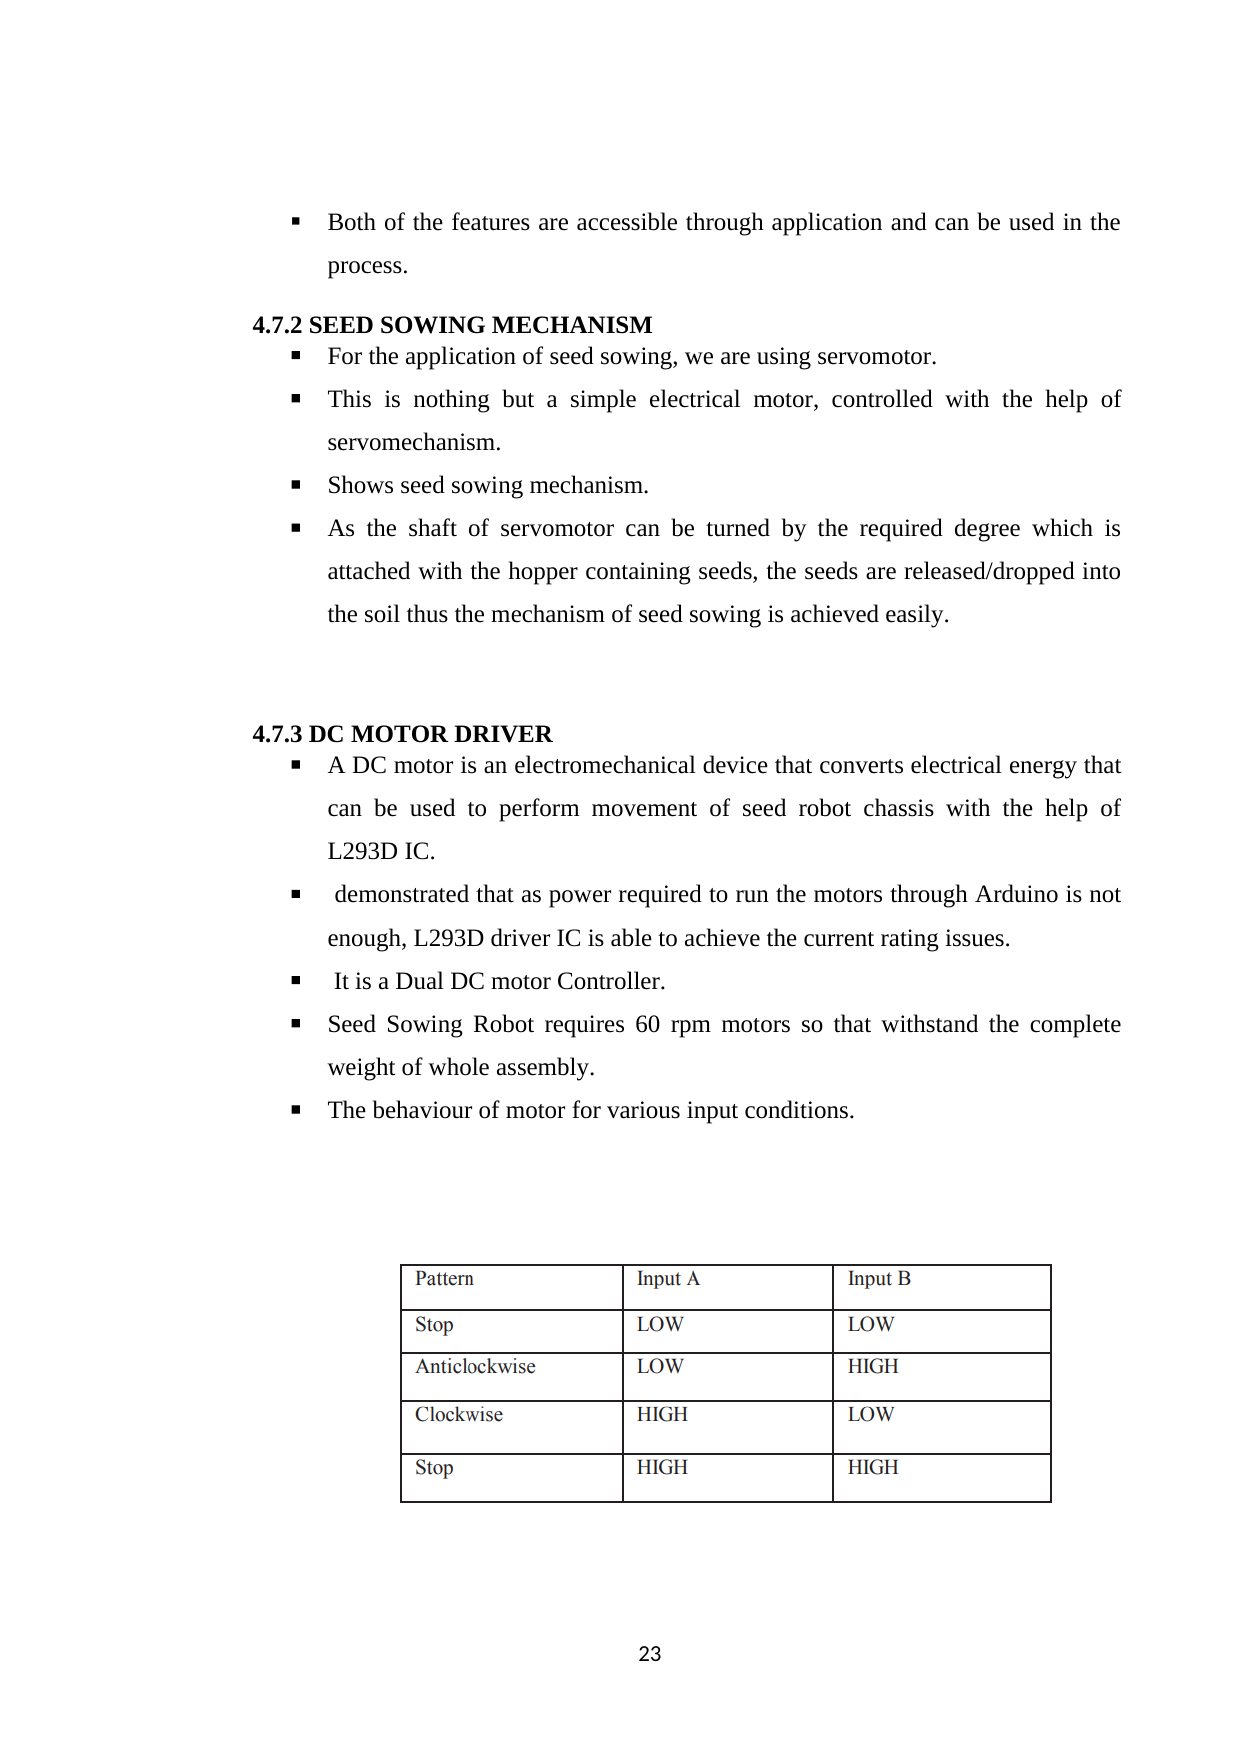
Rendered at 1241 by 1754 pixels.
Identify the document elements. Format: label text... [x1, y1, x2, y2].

subtitle 4.7.3 DC MOTOR DRIVER [252, 719, 1122, 748]
list A DC motor is an electromechanical device that converts electrical energy that can be used to perform movement of seed robot chassis with the help of L293D IC. [290, 750, 1122, 865]
picture [381, 1253, 1068, 1515]
list This is nothing but a simple electrical motor, controlled with the help of servomechanism. [290, 384, 1122, 456]
list As the shaft of servomotor can be turned by the required degree which is attached with the hopper containing seeds, the seeds are released/dropped into the soil thus the mechanism of seed sowing is achieved easily. [290, 513, 1122, 628]
list The behaviour of motor for various input conditions. [290, 1095, 1122, 1124]
list demonstrated that as power required to run the motors through Arduino is not enough, L293D driver IC is able to achieve the current rating issues. [290, 879, 1122, 951]
list It is a Dual DC motor Controller. [290, 966, 1122, 994]
subtitle 4.7.2 SEED SOWING MECHANISM [252, 310, 1122, 338]
list Seed Sowing Robot requires 60 rpm motors so that withstand the complete weight of whole assembly. [290, 1009, 1122, 1081]
list For the application of seed sowing, we are using servomotor. [290, 341, 1122, 369]
list Both of the features are accessible through application and can be used in the process. [290, 207, 1122, 279]
list Shows seed sowing mechanism. [290, 470, 1122, 499]
